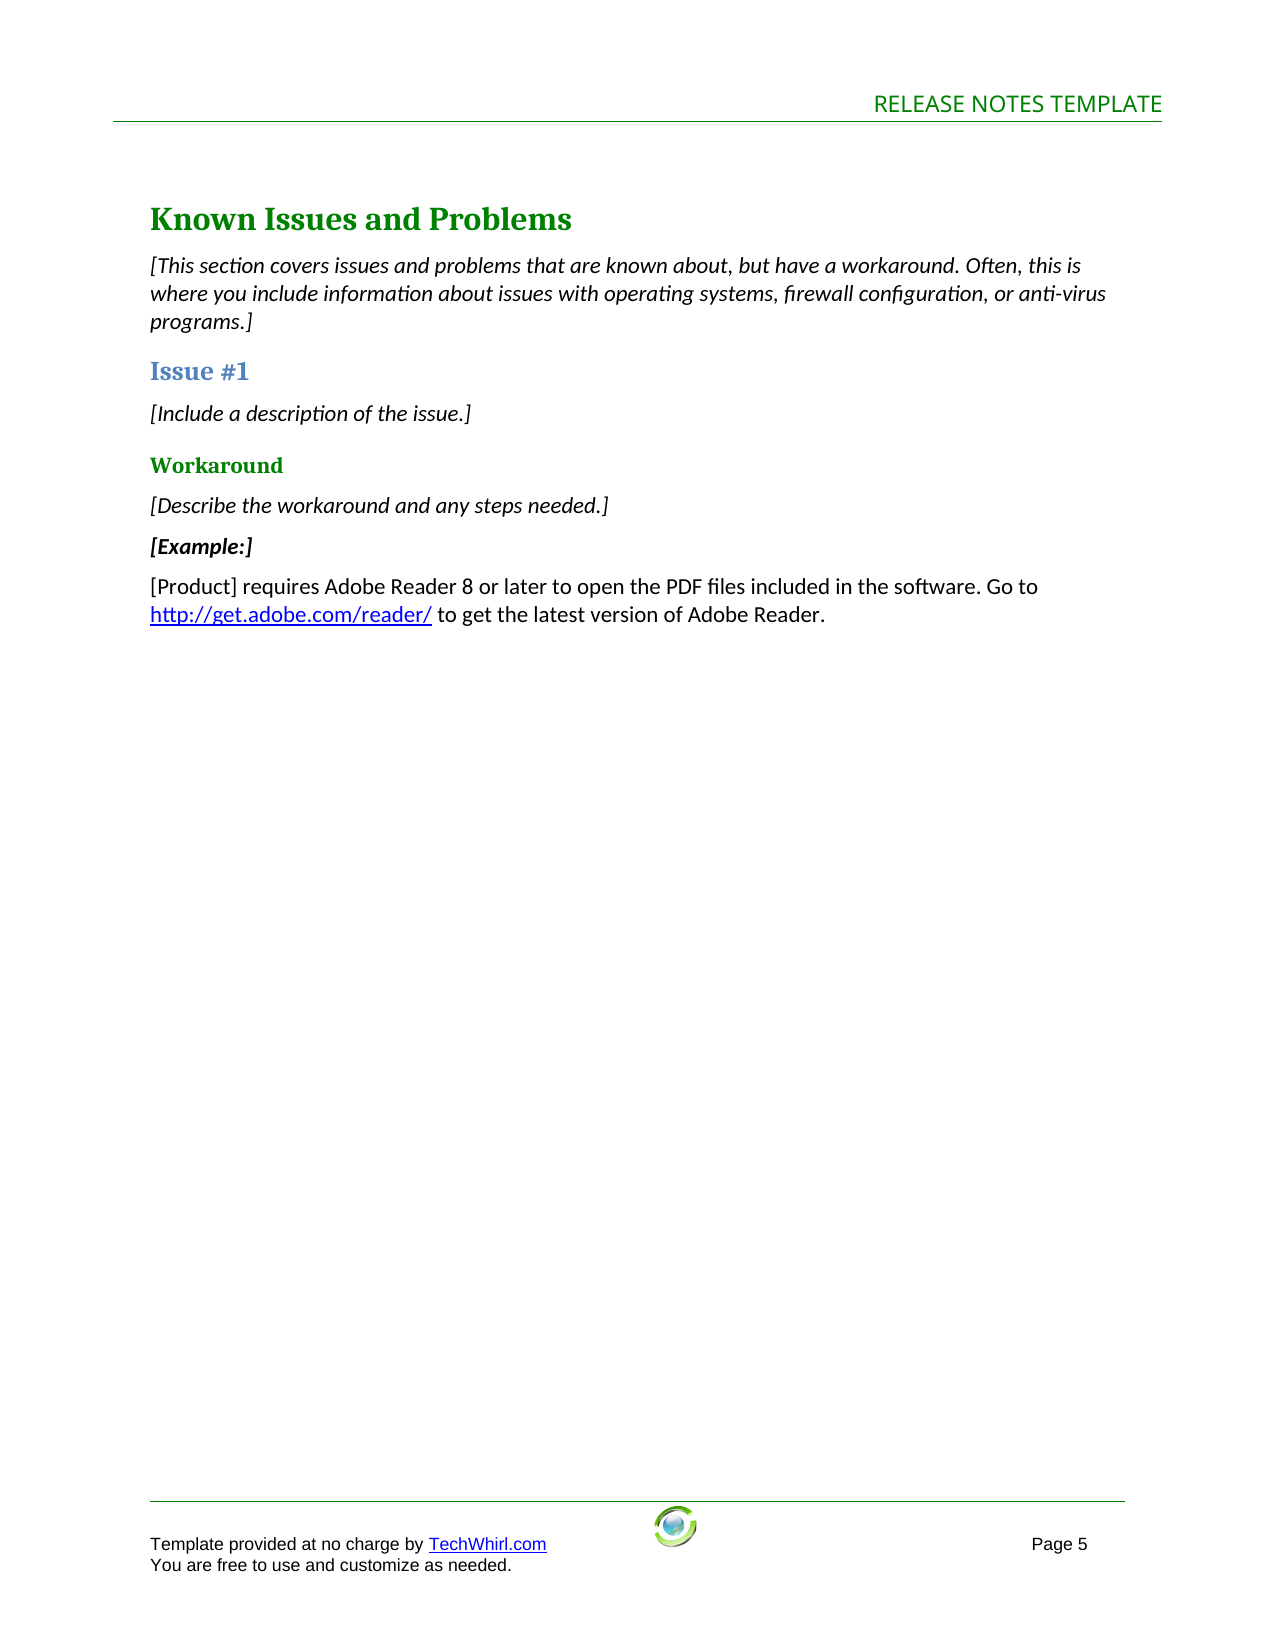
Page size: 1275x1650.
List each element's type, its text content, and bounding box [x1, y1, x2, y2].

subtitle Workaround [150, 452, 1125, 479]
subtitle Known Issues and Problems [150, 200, 1125, 238]
text [Example:] [150, 532, 1125, 560]
text [Describe the workaround and any steps needed.] [150, 491, 1125, 519]
subtitle Issue #1 [150, 356, 1125, 387]
text [Include a description of the issue.] [150, 399, 1125, 427]
picture [651, 1503, 699, 1551]
text [This section covers issues and problems that are known about, but have a workaround. Often, this is where you include information about issues with operating systems, firewall configuration, or anti-virus programs.] [150, 251, 1125, 335]
text [Product] requires Adobe Reader 8 or later to open the PDF files included in the software. Go to http://get.adobe.com/reader/ to get the latest version of Adobe Reader. [150, 572, 1125, 628]
